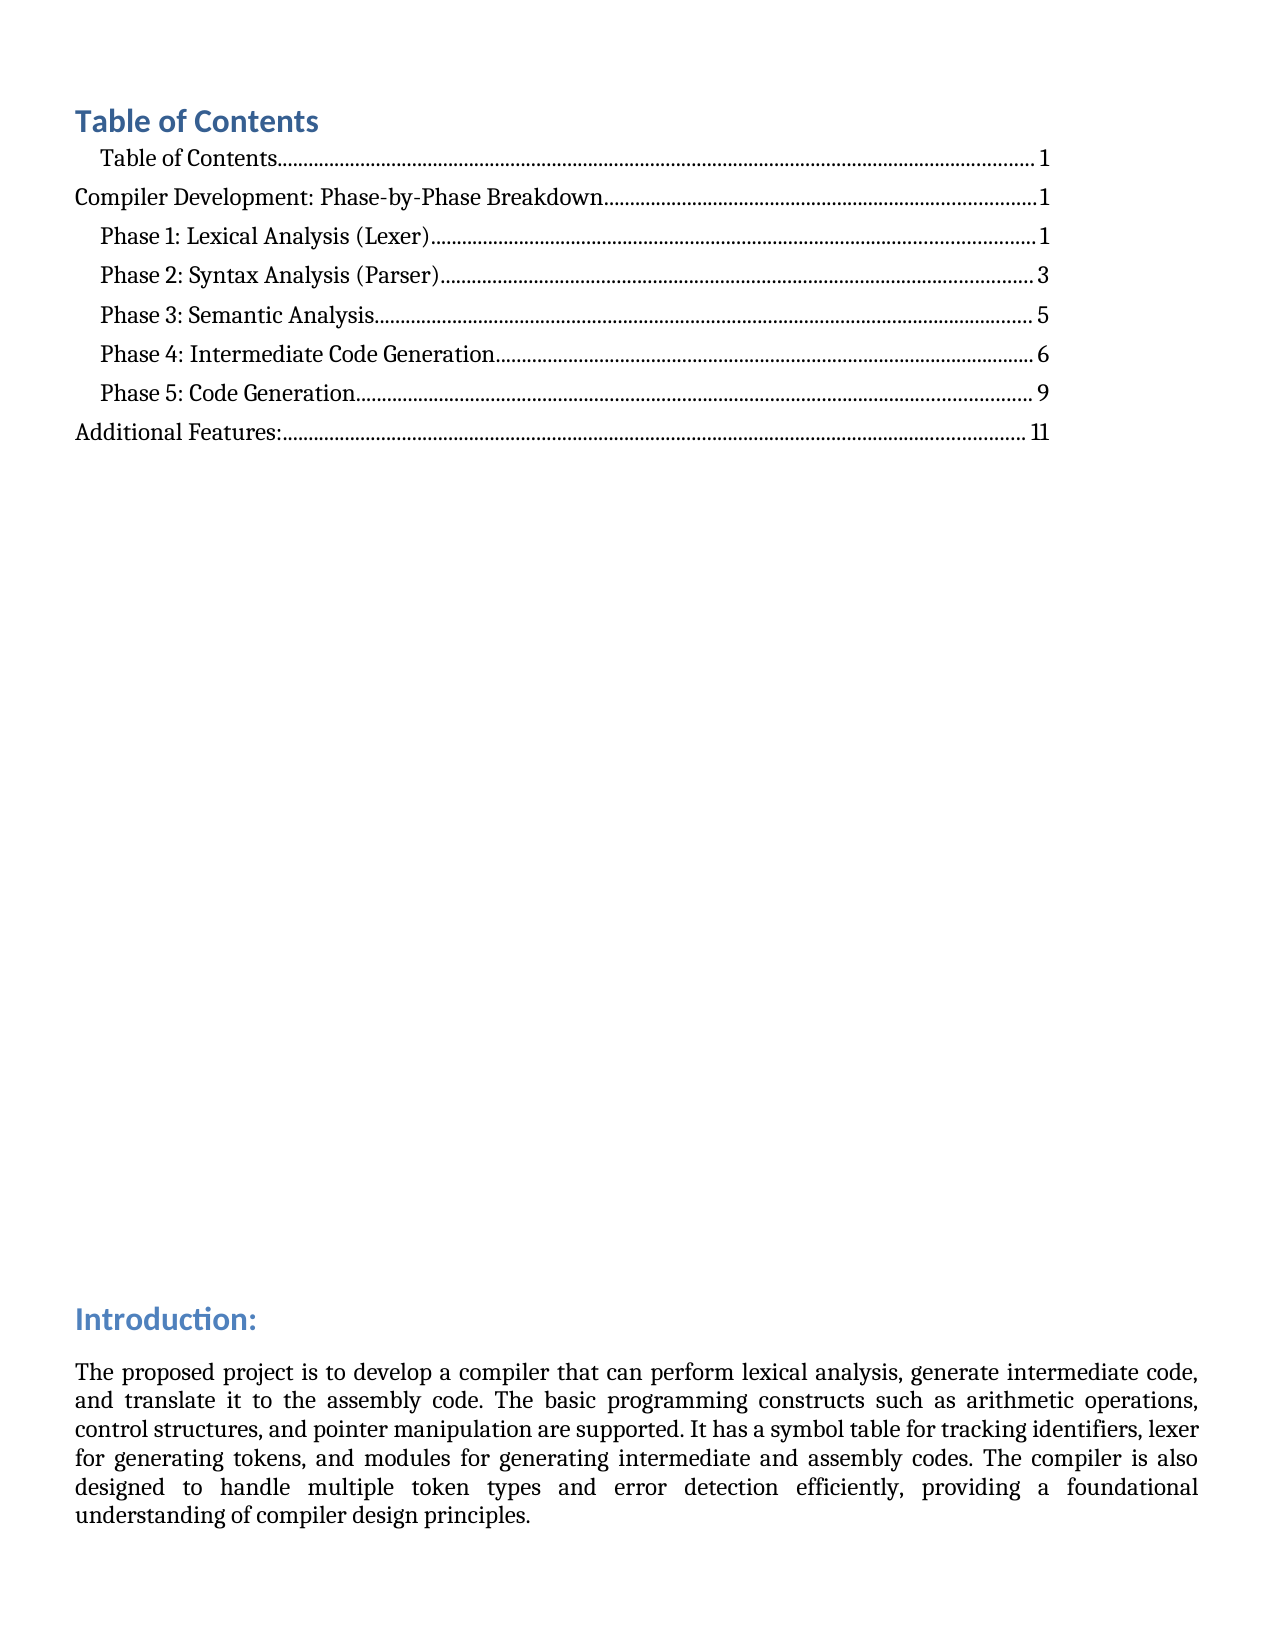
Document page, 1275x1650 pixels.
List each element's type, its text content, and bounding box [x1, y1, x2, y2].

subtitle Introduction: [75, 1298, 1200, 1339]
text The proposed project is to develop a compiler that can perform lexical analysis, generate intermediate code, and translate it to the assembly code. The basic programming constructs such as arithmetic operations, control structures, and pointer manipulation are supported. It has a symbol table for tracking identifiers, lexer for generating tokens, and modules for generating intermediate and assembly codes. The compiler is also designed to handle multiple token types and error detection efficiently, providing a foundational understanding of compiler design principles. [75, 1358, 1200, 1530]
